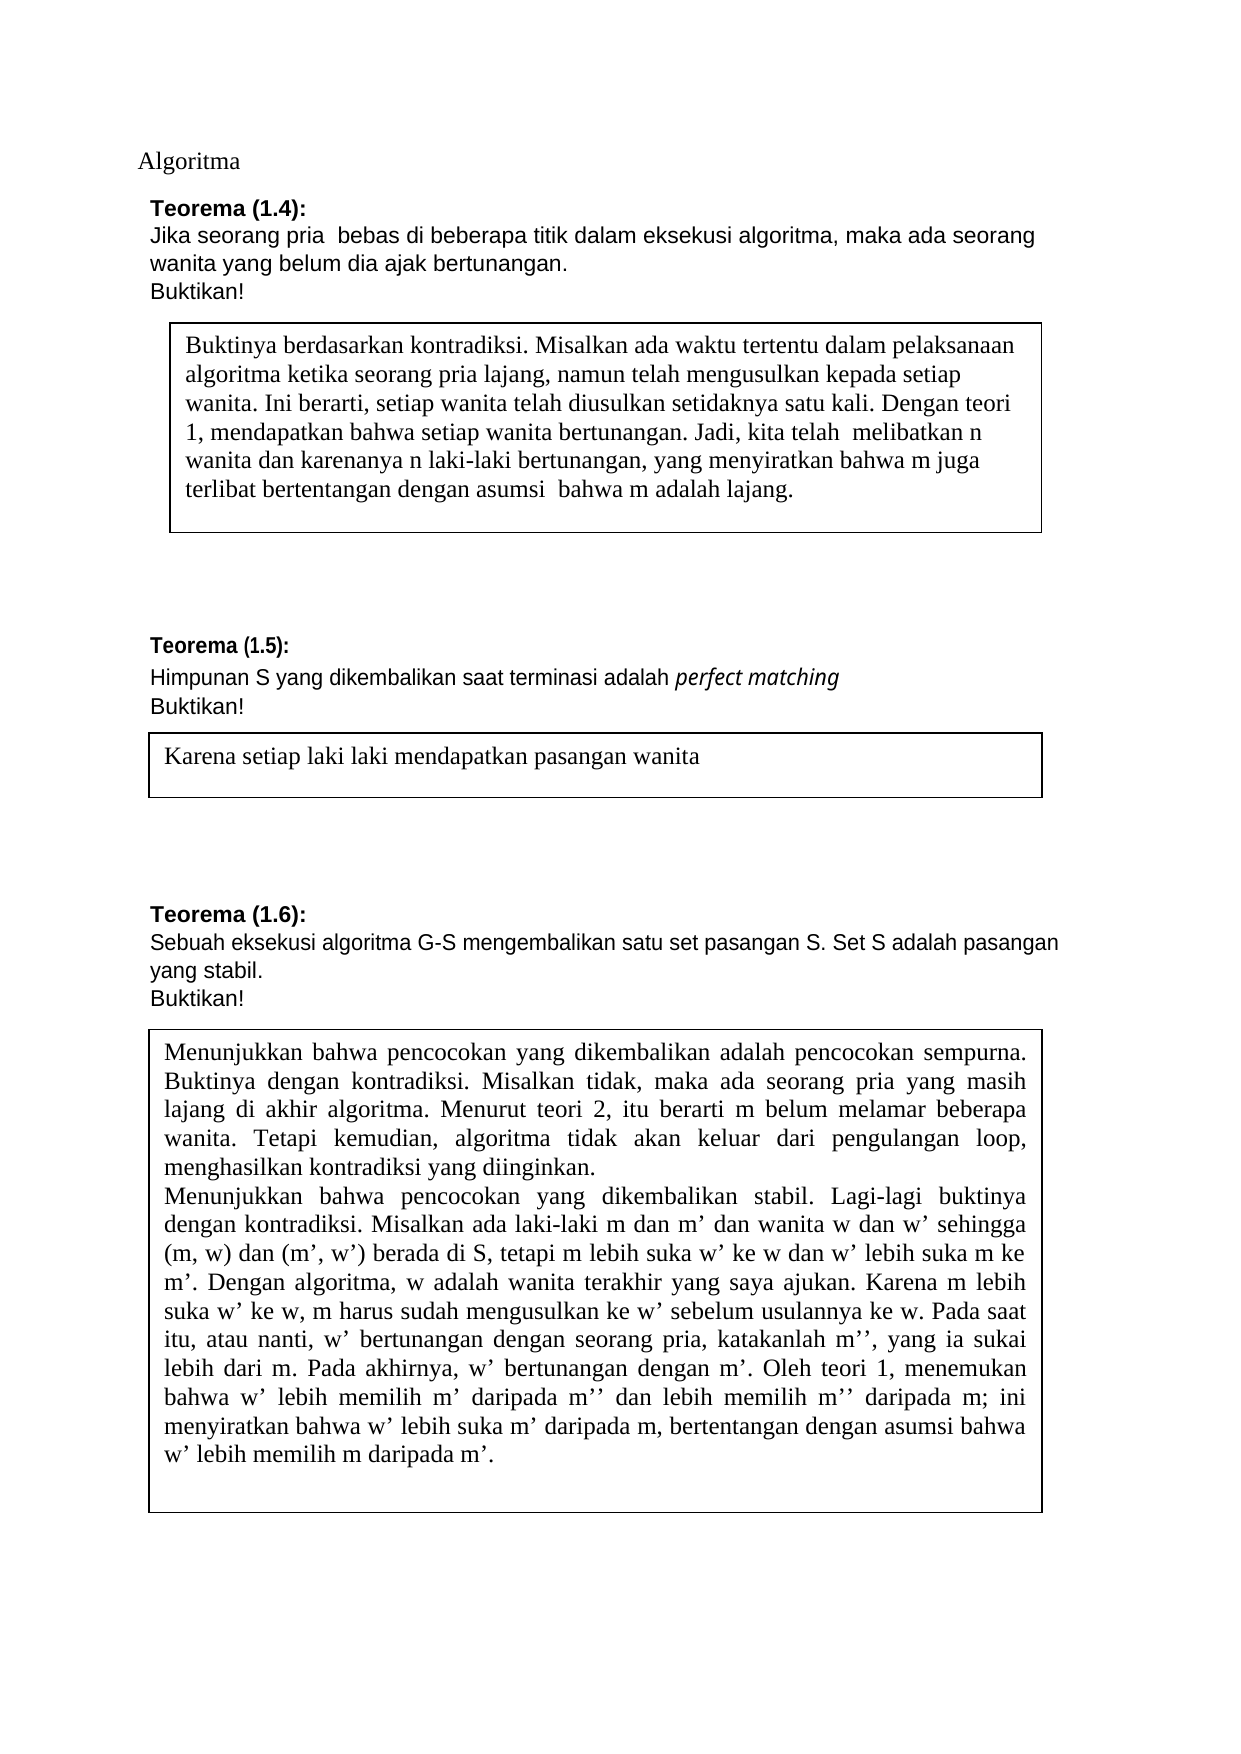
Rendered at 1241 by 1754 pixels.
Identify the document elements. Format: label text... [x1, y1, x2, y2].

text Jika seorang pria bebas di beberapa titik dalam eksekusi algoritma, maka ada seorang wanita yang belum dia ajak bertunangan. [150, 222, 1045, 276]
subtitle Teorema (1.4): [150, 194, 1103, 221]
subtitle Teorema (1.6): [150, 901, 1103, 928]
text Himpunan S yang dikembalikan saat terminasi adalah perfect matching Buktikan! [150, 660, 918, 719]
text Buktikan! [150, 278, 1103, 304]
text Buktikan! [150, 985, 1103, 1011]
subtitle Teorema (1.5): [150, 632, 1103, 659]
text Algoritma [137, 146, 1103, 174]
text Sebuah eksekusi algoritma G-S mengembalikan satu set pasangan S. Set S adalah pasangan yang stabil. [150, 929, 1103, 983]
